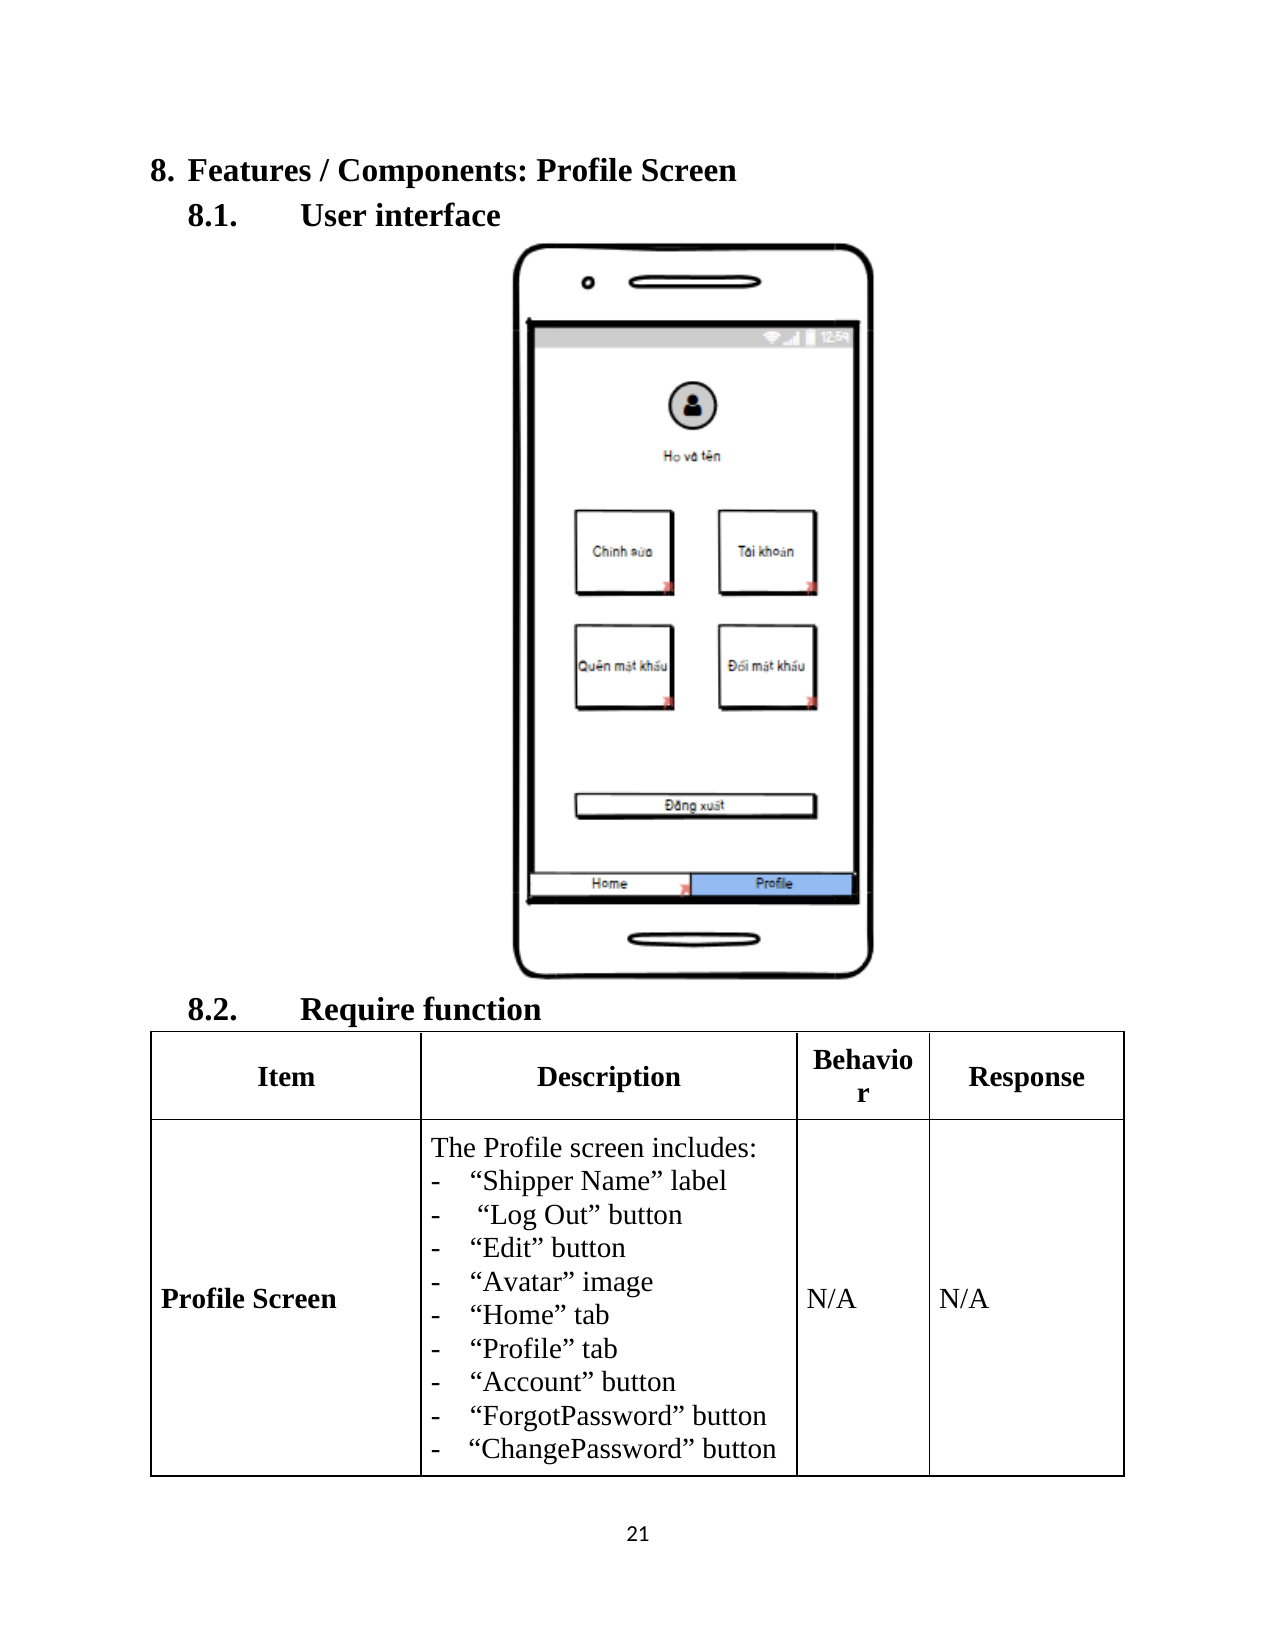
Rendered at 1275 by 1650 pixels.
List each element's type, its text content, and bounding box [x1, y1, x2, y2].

subtitle User interface [187, 196, 1125, 234]
picture [507, 236, 880, 986]
table_header Response [930, 1032, 1123, 1119]
table_cell N/A [798, 1120, 929, 1475]
subtitle Features / Components: Profile Screen [150, 150, 1125, 188]
table_header Item [152, 1032, 421, 1119]
table_header Behavior [798, 1032, 929, 1119]
subtitle Require function [187, 989, 1125, 1028]
table_cell Profile Screen [152, 1120, 420, 1475]
table_header Description [422, 1032, 797, 1119]
table_cell N/A [930, 1120, 1123, 1475]
table_cell The Profile screen includes: - “Shipper Name” label - “Log Out” button - “Edit” button - “Avatar” image - “Home” tab - “Profile” tab - “Account” button - “ForgotPassword” button - “ChangePassword” button [422, 1120, 796, 1475]
